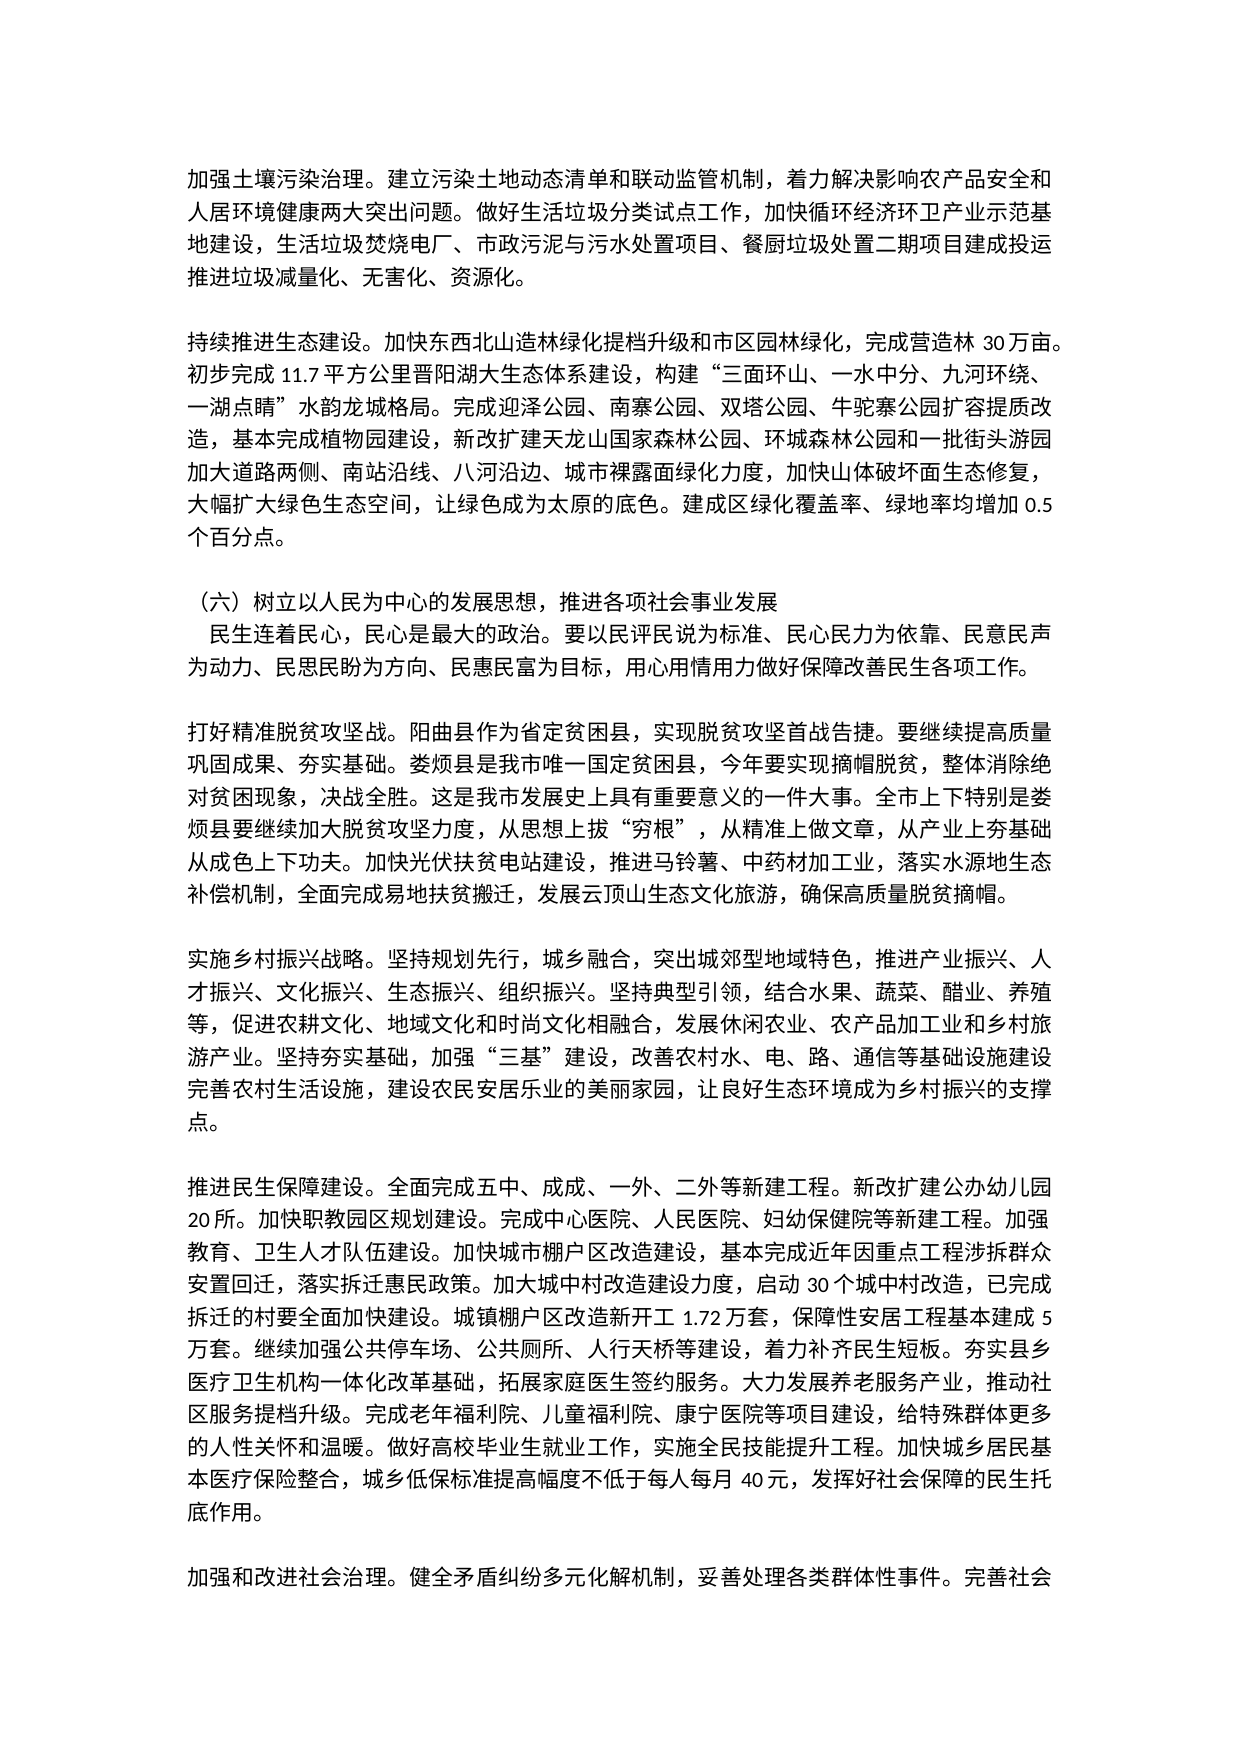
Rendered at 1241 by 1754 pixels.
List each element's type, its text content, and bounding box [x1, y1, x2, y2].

text 加强土壤污染治理。建立污染土地动态清单和联动监管机制，着力解决影响农产品安全和人居环境健康两大突出问题。做好生活垃圾分类试点工作，加快循环经济环卫产业示范基地建设，生活垃圾焚烧电厂、市政污泥与污水处置项目、餐厨垃圾处置二期项目建成投运，推进垃圾减量化、无害化、资源化。 [187, 162, 1053, 292]
text 实施乡村振兴战略。坚持规划先行，城乡融合，突出城郊型地域特色，推进产业振兴、人才振兴、文化振兴、生态振兴、组织振兴。坚持典型引领，结合水果、蔬菜、醋业、养殖等，促进农耕文化、地域文化和时尚文化相融合，发展休闲农业、农产品加工业和乡村旅游产业。坚持夯实基础，加强“三基”建设，改善农村水、电、路、通信等基础设施建设，完善农村生活设施，建设农民安居乐业的美丽家园，让良好生态环境成为乡村振兴的支撑点。 [187, 942, 1053, 1137]
text （六）树立以人民为中心的发展思想，推进各项社会事业发展 [187, 584, 1053, 617]
text 持续推进生态建设。加快东西北山造林绿化提档升级和市区园林绿化，完成营造林30万亩。初步完成11.7平方公里晋阳湖大生态体系建设，构建“三面环山、一水中分、九河环绕、一湖点睛”水韵龙城格局。完成迎泽公园、南寨公园、双塔公园、牛驼寨公园扩容提质改造，基本完成植物园建设，新改扩建天龙山国家森林公园、环城森林公园和一批街头游园。加大道路两侧、南站沿线、八河沿边、城市裸露面绿化力度，加快山体破坏面生态修复，大幅扩大绿色生态空间，让绿色成为太原的底色。建成区绿化覆盖率、绿地率均增加0.5个百分点。 [187, 324, 1053, 552]
text 民生连着民心，民心是最大的政治。要以民评民说为标准、民心民力为依靠、民意民声为动力、民思民盼为方向、民惠民富为目标，用心用情用力做好保障改善民生各项工作。 [187, 617, 1053, 682]
text 打好精准脱贫攻坚战。阳曲县作为省定贫困县，实现脱贫攻坚首战告捷。要继续提高质量、巩固成果、夯实基础。娄烦县是我市唯一国定贫困县，今年要实现摘帽脱贫，整体消除绝对贫困现象，决战全胜。这是我市发展史上具有重要意义的一件大事。全市上下特别是娄烦县要继续加大脱贫攻坚力度，从思想上拔“穷根”，从精准上做文章，从产业上夯基础，从成色上下功夫。加快光伏扶贫电站建设，推进马铃薯、中药材加工业，落实水源地生态补偿机制，全面完成易地扶贫搬迁，发展云顶山生态文化旅游，确保高质量脱贫摘帽。 [187, 714, 1053, 909]
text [187, 1559, 1053, 1592]
text 推进民生保障建设。全面完成五中、成成、一外、二外等新建工程。新改扩建公办幼儿园20所。加快职教园区规划建设。完成中心医院、人民医院、妇幼保健院等新建工程。加强教育、卫生人才队伍建设。加快城市棚户区改造建设，基本完成近年因重点工程涉拆群众安置回迁，落实拆迁惠民政策。加大城中村改造建设力度，启动30个城中村改造，已完成拆迁的村要全面加快建设。城镇棚户区改造新开工1.72万套，保障性安居工程基本建成5万套。继续加强公共停车场、公共厕所、人行天桥等建设，着力补齐民生短板。夯实县乡医疗卫生机构一体化改革基础，拓展家庭医生签约服务。大力发展养老服务产业，推动社区服务提档升级。完成老年福利院、儿童福利院、康宁医院等项目建设，给特殊群体更多的人性关怀和温暖。做好高校毕业生就业工作，实施全民技能提升工程。加快城乡居民基本医疗保险整合，城乡低保标准提高幅度不低于每人每月40元，发挥好社会保障的民生托底作用。 [187, 1169, 1053, 1527]
